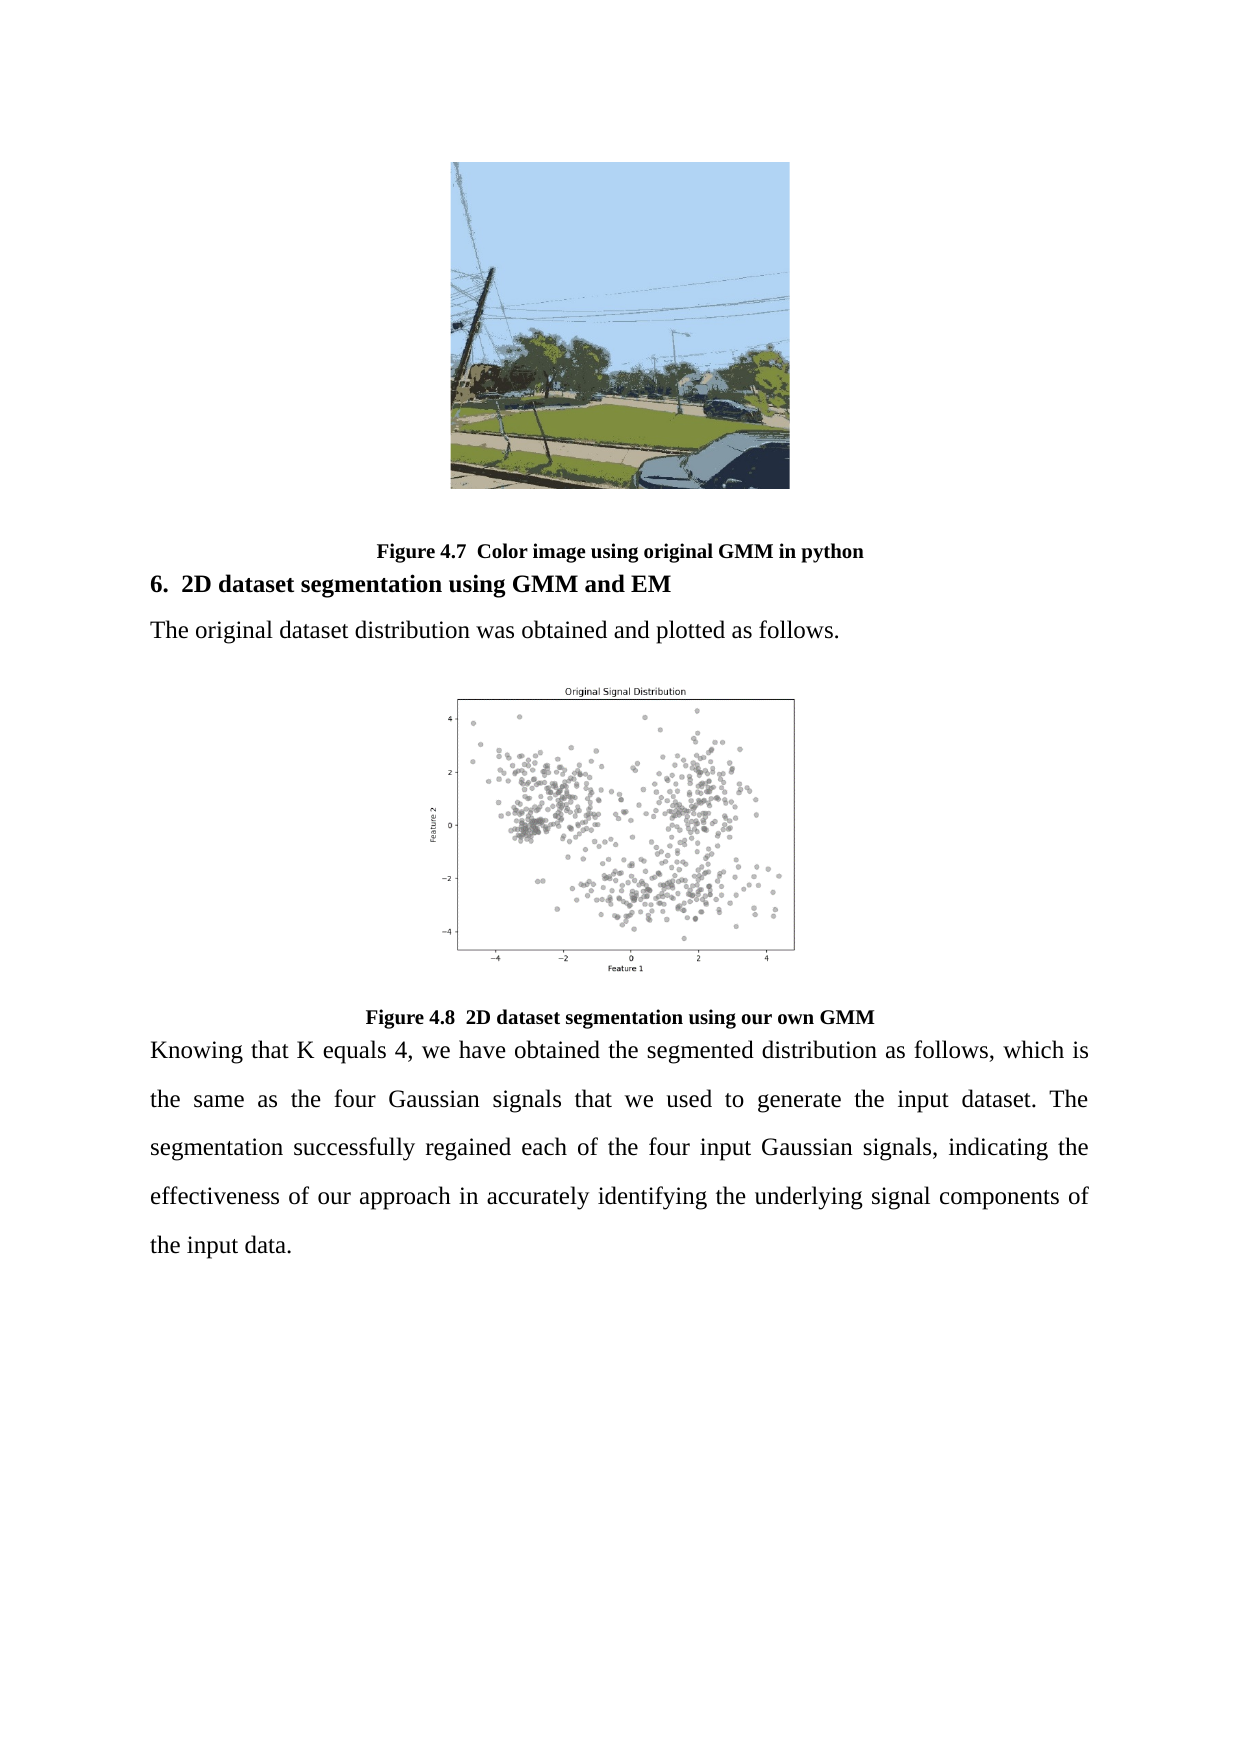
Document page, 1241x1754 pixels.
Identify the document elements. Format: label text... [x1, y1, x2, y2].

text The original dataset distribution was obtained and plotted as follows. [150, 614, 1090, 646]
text Figure 4.8 2D dataset segmentation using our own GMM [150, 1001, 1090, 1033]
picture [403, 660, 837, 985]
text Knowing that K equals 4, we have obtained the segmented distribution as follows, which is the same as the four Gaussian signals that we used to generate the input dataset. The segmentation successfully regained each of the four input Gaussian signals, indicating the effectiveness of our approach in accurately identifying the underlying signal components of the input data. [150, 1033, 1090, 1261]
text Figure 4.7 Color image using original GMM in python [150, 534, 1090, 567]
text 6.22D dataset segmentation using GMM and EM [150, 567, 1090, 599]
picture [450, 162, 790, 489]
